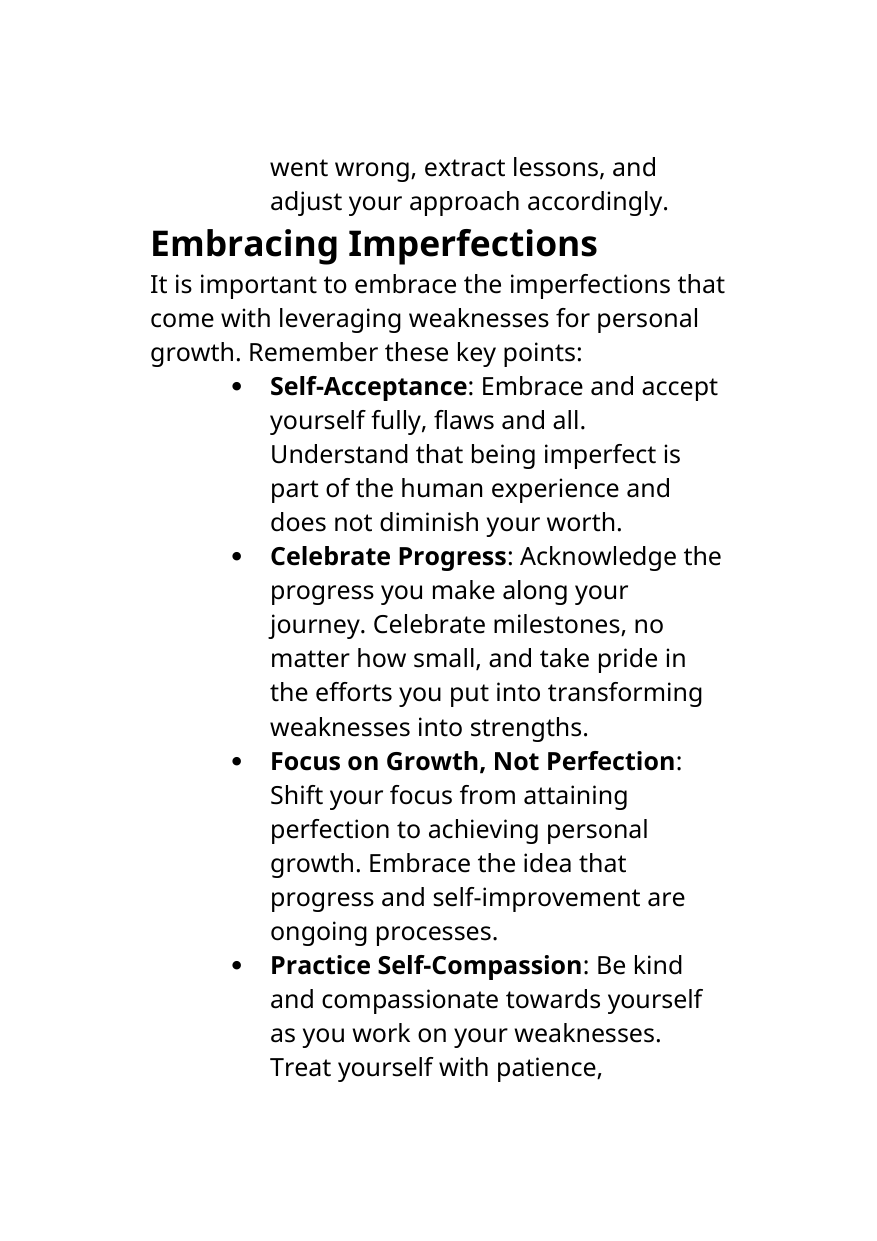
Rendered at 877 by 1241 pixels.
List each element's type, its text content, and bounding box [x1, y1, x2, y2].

list Self-Acceptance: Embrace and accept yourself fully, flaws and all. Understand that being imperfect is part of the human experience and does not diminish your worth. [232, 368, 727, 539]
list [232, 150, 727, 218]
subtitle Embracing Imperfections [150, 218, 727, 266]
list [232, 948, 727, 1084]
list Focus on Growth, Not Perfection: Shift your focus from attaining perfection to achieving personal growth. Embrace the idea that progress and self-improvement are ongoing processes. [232, 743, 727, 948]
list Celebrate Progress: Acknowledge the progress you make along your journey. Celebrate milestones, no matter how small, and take pride in the efforts you put into transforming weaknesses into strengths. [232, 539, 727, 743]
text It is important to embrace the imperfections that come with leveraging weaknesses for personal growth. Remember these key points: [150, 266, 727, 368]
